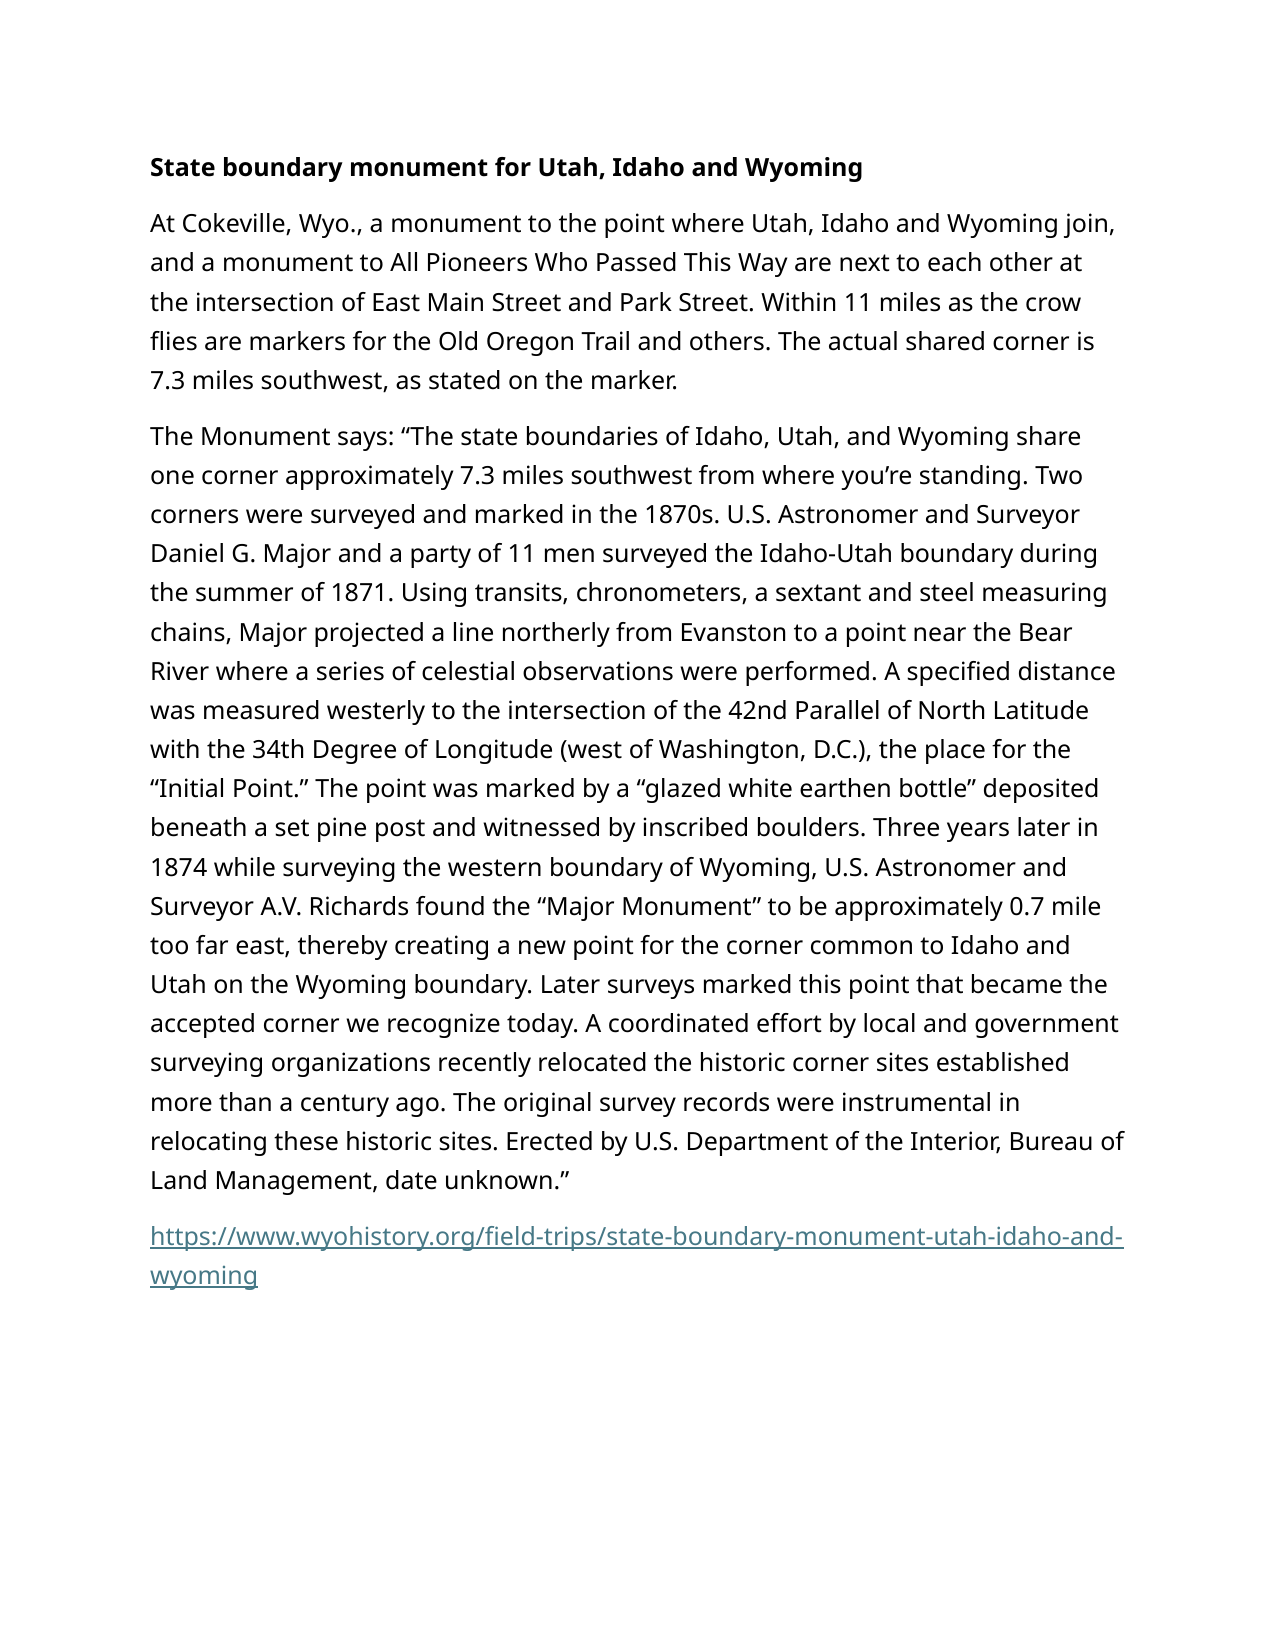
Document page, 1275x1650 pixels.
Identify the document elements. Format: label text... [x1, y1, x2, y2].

text State boundary monument for Utah, Idaho and Wyoming [150, 150, 1125, 184]
text At Cokeville, Wyo., a monument to the point where Utah, Idaho and Wyoming join, and a monument to All Pioneers Who Passed This Way are next to each other at the intersection of East Main Street and Park Street. Within 11 miles as the crow flies are markers for the Old Oregon Trail and others. The actual shared corner is 7.3 miles southwest, as stated on the marker. [150, 206, 1125, 397]
text https://www.wyohistory.org/field-trips/state-boundary-monument-utah-idaho-and-wyoming [150, 1218, 1125, 1292]
text The Monument says: “The state boundaries of Idaho, Utah, and Wyoming share one corner approximately 7.3 miles southwest from where you’re standing. Two corners were surveyed and marked in the 1870s. U.S. Astronomer and Surveyor Daniel G. Major and a party of 11 men surveyed the Idaho-Utah boundary during the summer of 1871. Using transits, chronometers, a sextant and steel measuring chains, Major projected a line northerly from Evanston to a point near the Bear River where a series of celestial observations were performed. A specified distance was measured westerly to the intersection of the 42nd Parallel of North Latitude with the 34th Degree of Longitude (west of Washington, D.C.), the place for the “Initial Point.” The point was marked by a “glazed white earthen bottle” deposited beneath a set pine post and witnessed by inscribed boulders. Three years later in 1874 while surveying the western boundary of Wyoming, U.S. Astronomer and Surveyor A.V. Richards found the “Major Monument” to be approximately 0.7 mile too far east, thereby creating a new point for the corner common to Idaho and Utah on the Wyoming boundary. Later surveys marked this point that became the accepted corner we recognize today. A coordinated effort by local and government surveying organizations recently relocated the historic corner sites established more than a century ago. The original survey records were instrumental in relocating these historic sites. Erected by U.S. Department of the Interior, Bureau of Land Management, date unknown.” [150, 418, 1125, 1197]
